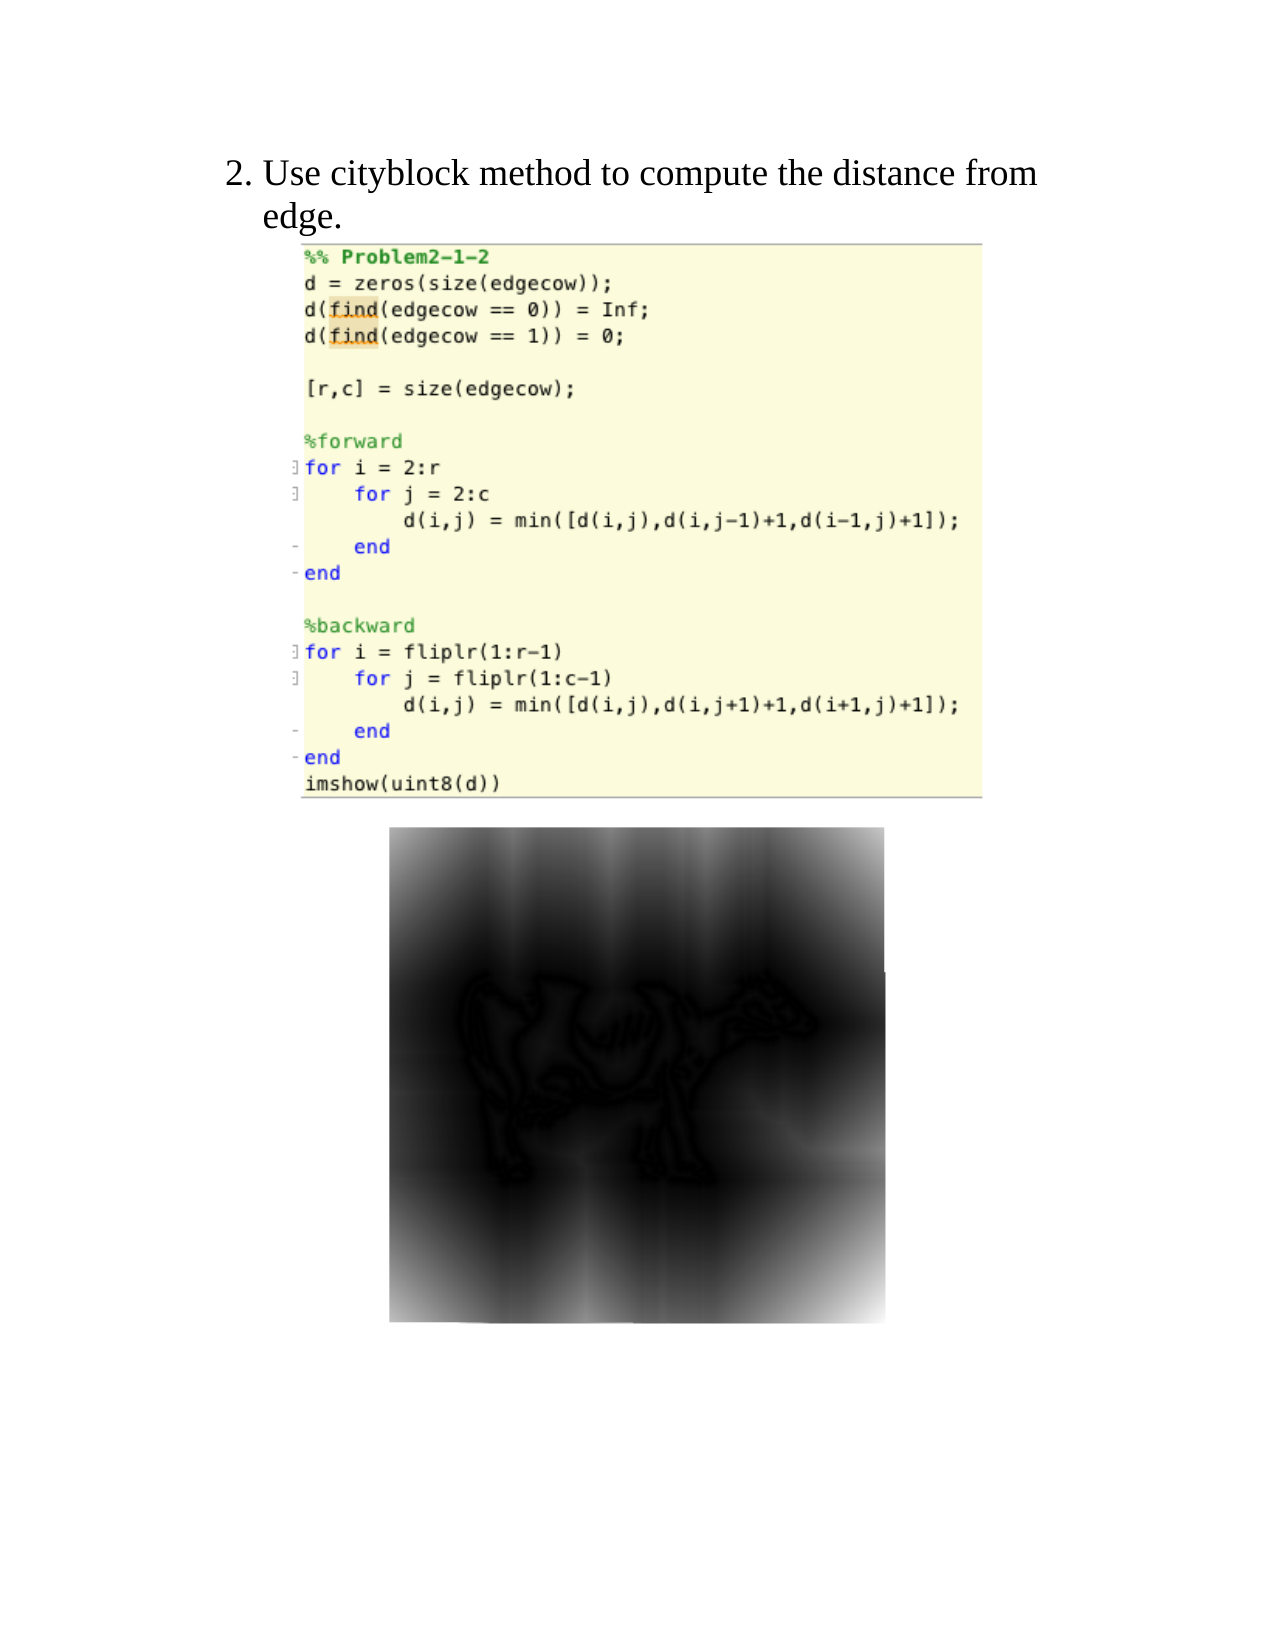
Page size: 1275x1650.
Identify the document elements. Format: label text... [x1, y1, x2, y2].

picture [292, 236, 983, 800]
list Use cityblock method to compute the distance from edge. [225, 150, 1125, 236]
